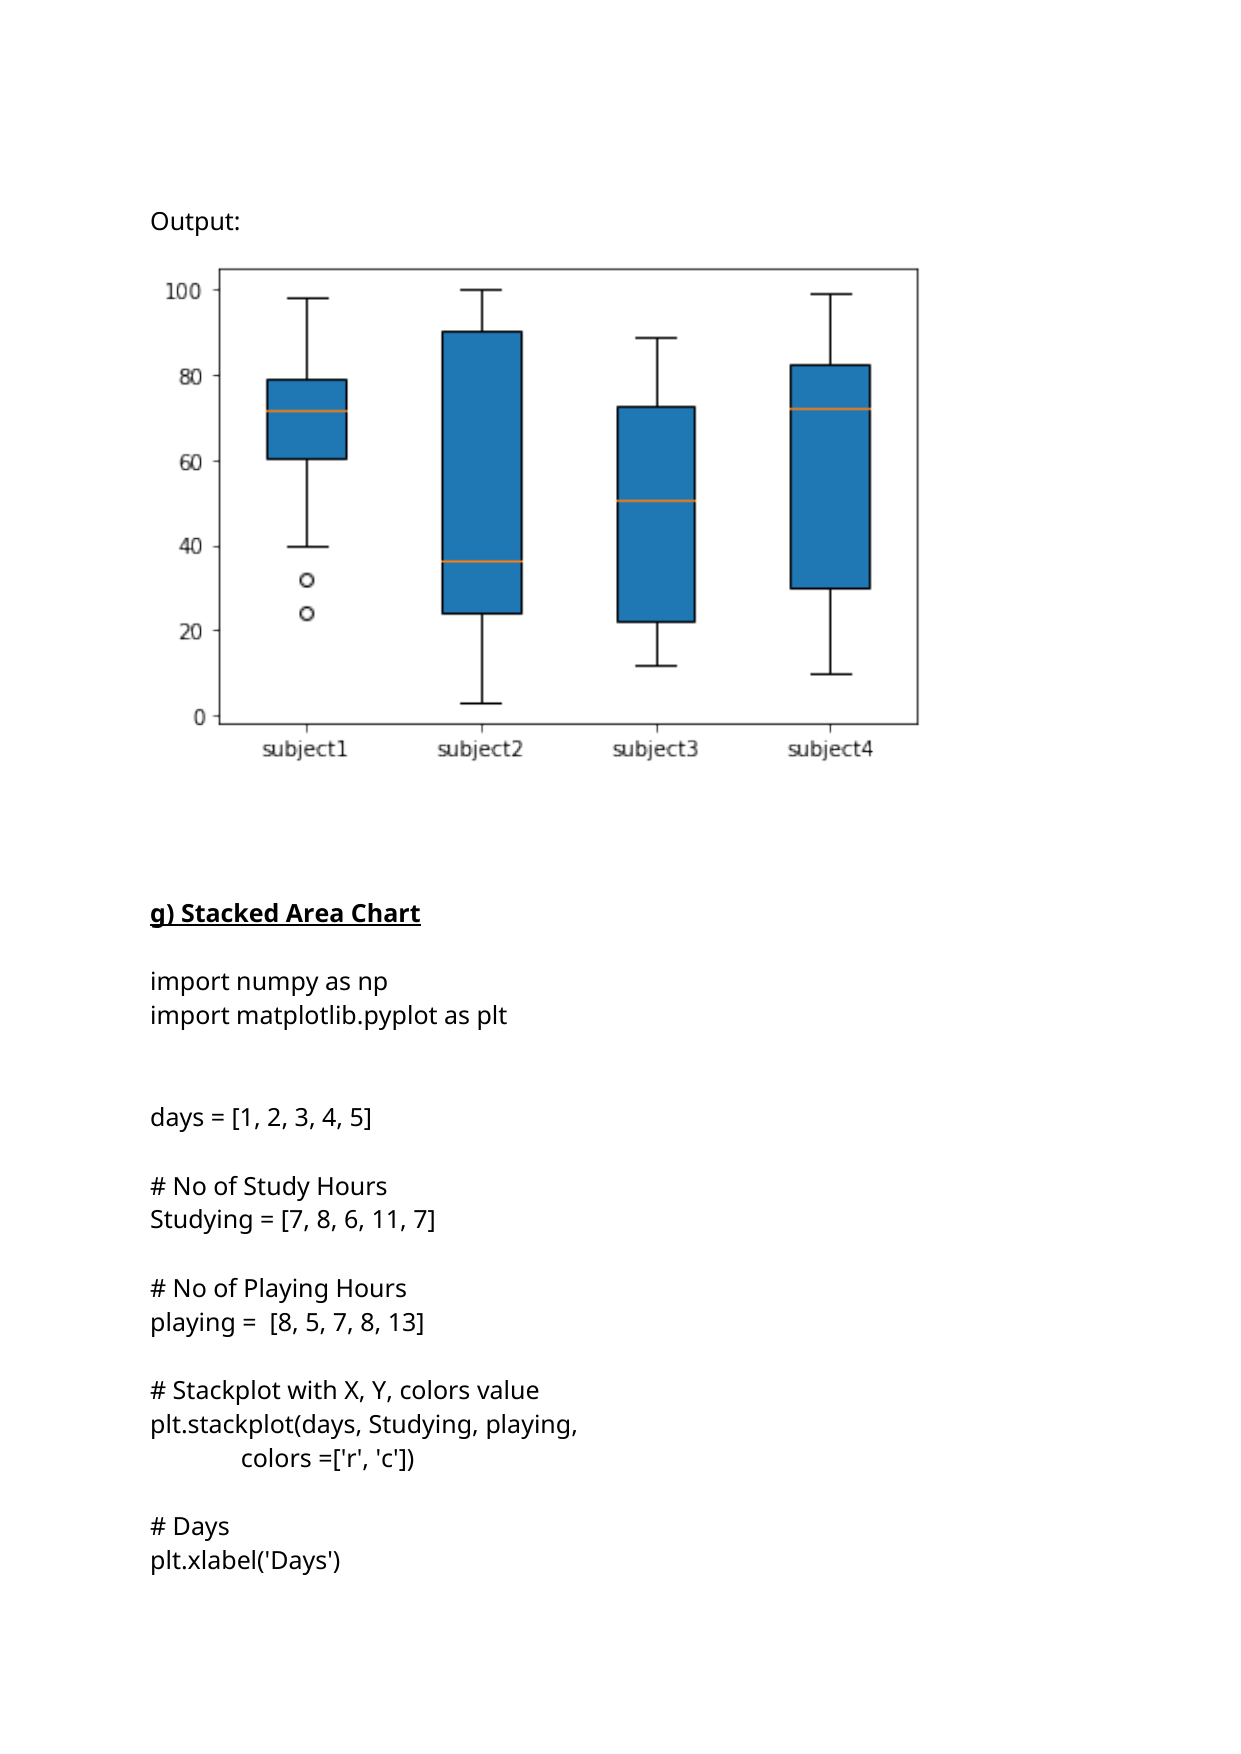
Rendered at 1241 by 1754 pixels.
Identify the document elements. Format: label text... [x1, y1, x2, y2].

text Output: [150, 203, 1090, 237]
text g) Stacked Area Chart [150, 896, 1090, 930]
text import matplotlib.pyplot as plt [150, 998, 1090, 1032]
text Studying = [7, 8, 6, 11, 7] [150, 1202, 1090, 1236]
picture [150, 256, 932, 774]
text # Days [150, 1509, 1090, 1543]
text colors =['r', 'c']) [150, 1441, 1090, 1475]
text # Stackplot with X, Y, colors value [150, 1372, 1090, 1407]
text # No of Playing Hours [150, 1270, 1090, 1304]
text playing = [8, 5, 7, 8, 13] [150, 1304, 1090, 1338]
text plt.xlabel('Days') [150, 1543, 1090, 1577]
text import numpy as np [150, 964, 1090, 998]
text days = [1, 2, 3, 4, 5] [150, 1100, 1090, 1134]
text # No of Study Hours [150, 1168, 1090, 1202]
text plt.stackplot(days, Studying, playing, [150, 1407, 1090, 1441]
